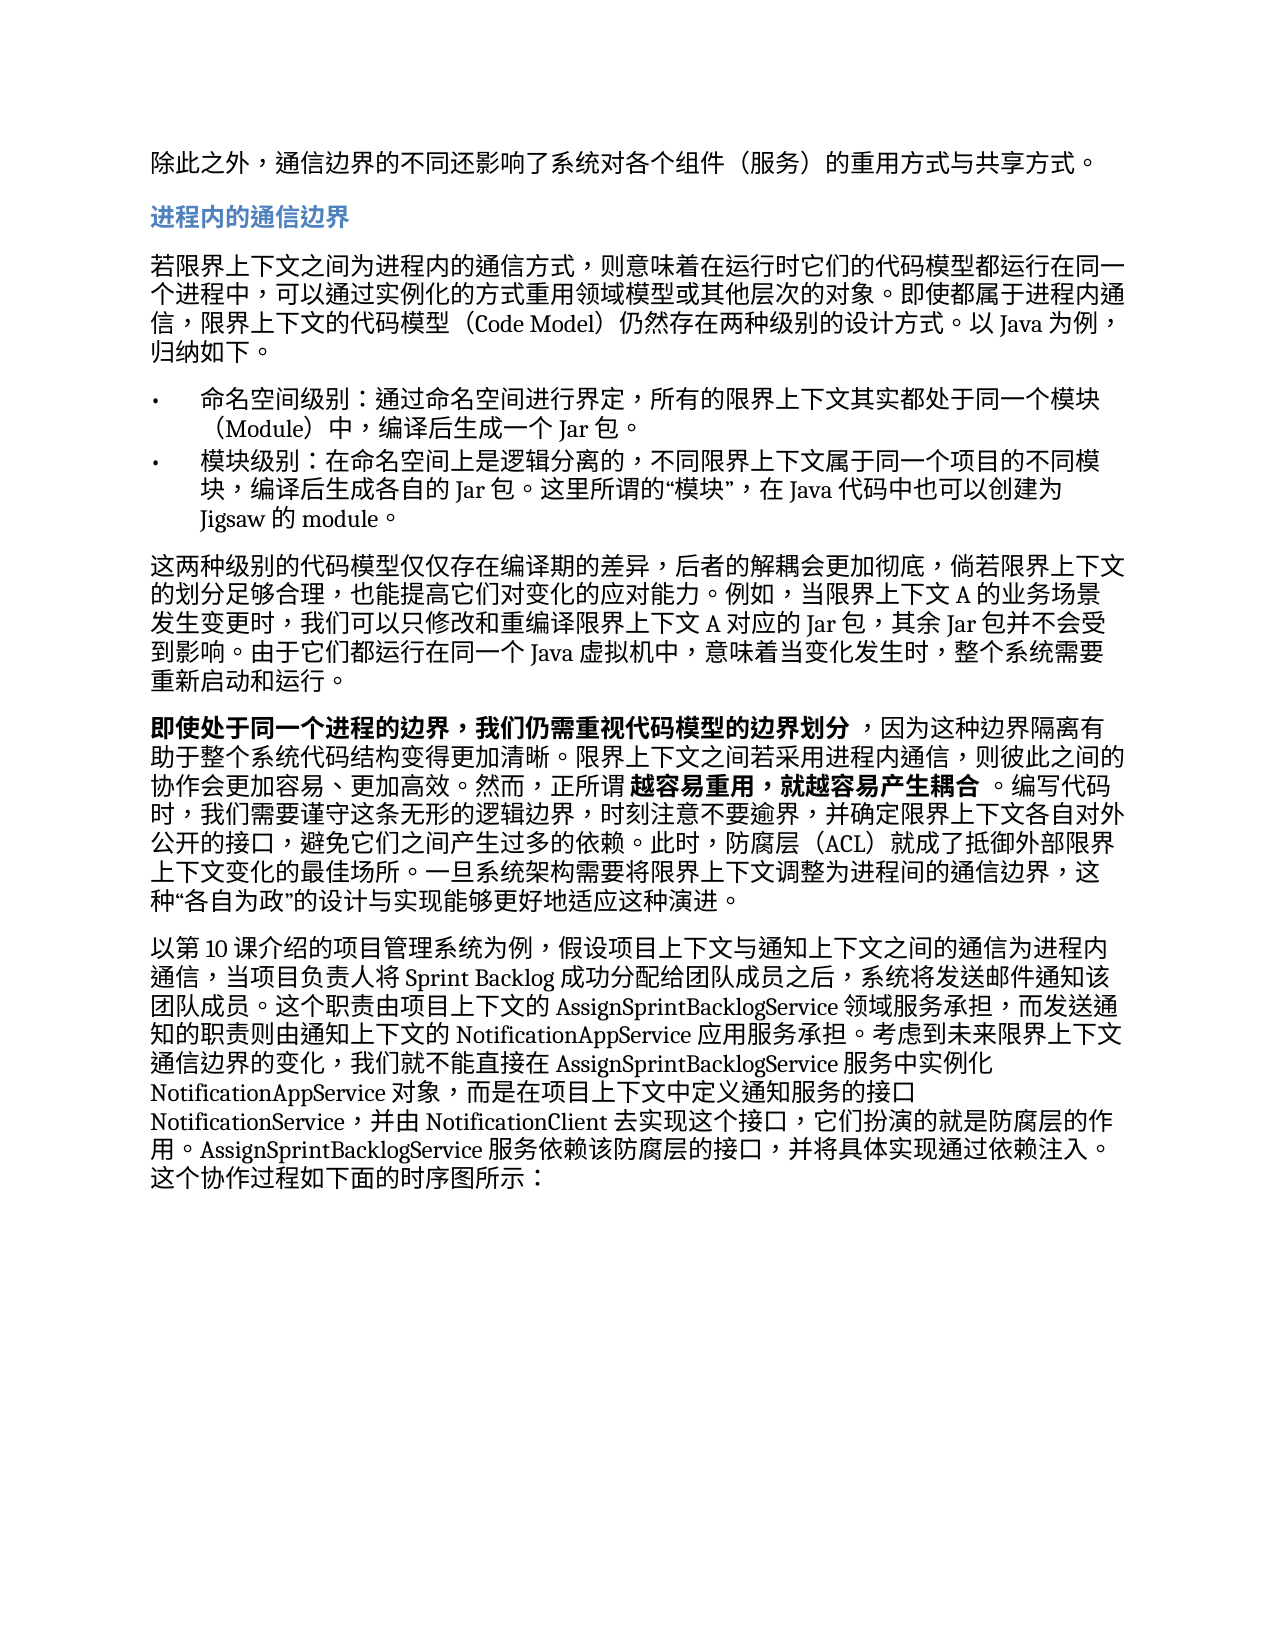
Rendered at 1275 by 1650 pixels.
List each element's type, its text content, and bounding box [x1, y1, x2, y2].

list 命名空间级别：通过命名空间进行界定，所有的限界上下文其实都处于同一个模块（Module）中，编译后生成一个 Jar 包。 [150, 386, 1125, 444]
text 这两种级别的代码模型仅仅存在编译期的差异，后者的解耦会更加彻底，倘若限界上下文的划分足够合理，也能提高它们对变化的应对能力。例如，当限界上下文 A 的业务场景发生变更时，我们可以只修改和重编译限界上下文 A 对应的 Jar 包，其余 Jar 包并不会受到影响。由于它们都运行在同一个 Java 虚拟机中，意味着当变化发生时，整个系统需要重新启动和运行。 [150, 552, 1125, 696]
subtitle 进程内的通信边界 [150, 199, 1125, 234]
list 模块级别：在命名空间上是逻辑分离的，不同限界上下文属于同一个项目的不同模块，编译后生成各自的 Jar 包。这里所谓的“模块”，在 Java 代码中也可以创建为 Jigsaw 的 module。 [150, 447, 1125, 534]
text 若限界上下文之间为进程内的通信方式，则意味着在运行时它们的代码模型都运行在同一个进程中，可以通过实例化的方式重用领域模型或其他层次的对象。即使都属于进程内通信，限界上下文的代码模型（Code Model）仍然存在两种级别的设计方式。以 Java 为例，归纳如下。 [150, 252, 1125, 367]
text 除此之外，通信边界的不同还影响了系统对各个组件（服务）的重用方式与共享方式。 [150, 150, 1125, 179]
text 即使处于同一个进程的边界，我们仍需重视代码模型的边界划分 ，因为这种边界隔离有助于整个系统代码结构变得更加清晰。限界上下文之间若采用进程内通信，则彼此之间的协作会更加容易、更加高效。然而，正所谓 越容易重用，就越容易产生耦合 。编写代码时，我们需要谨守这条无形的逻辑边界，时刻注意不要逾界，并确定限界上下文各自对外公开的接口，避免它们之间产生过多的依赖。此时，防腐层（ACL）就成了抵御外部限界上下文变化的最佳场所。一旦系统架构需要将限界上下文调整为进程间的通信边界，这种“各自为政”的设计与实现能够更好地适应这种演进。 [150, 715, 1125, 916]
text 以第 10 课介绍的项目管理系统为例，假设项目上下文与通知上下文之间的通信为进程内通信，当项目负责人将 Sprint Backlog 成功分配给团队成员之后，系统将发送邮件通知该团队成员。这个职责由项目上下文的 AssignSprintBacklogService 领域服务承担，而发送通知的职责则由通知上下文的 NotificationAppService 应用服务承担。考虑到未来限界上下文通信边界的变化，我们就不能直接在 AssignSprintBacklogService 服务中实例化 NotificationAppService 对象，而是在项目上下文中定义通知服务的接口 NotificationService，并由 NotificationClient 去实现这个接口，它们扮演的就是防腐层的作用。AssignSprintBacklogService 服务依赖该防腐层的接口，并将具体实现通过依赖注入。这个协作过程如下面的时序图所示： [150, 935, 1125, 1194]
